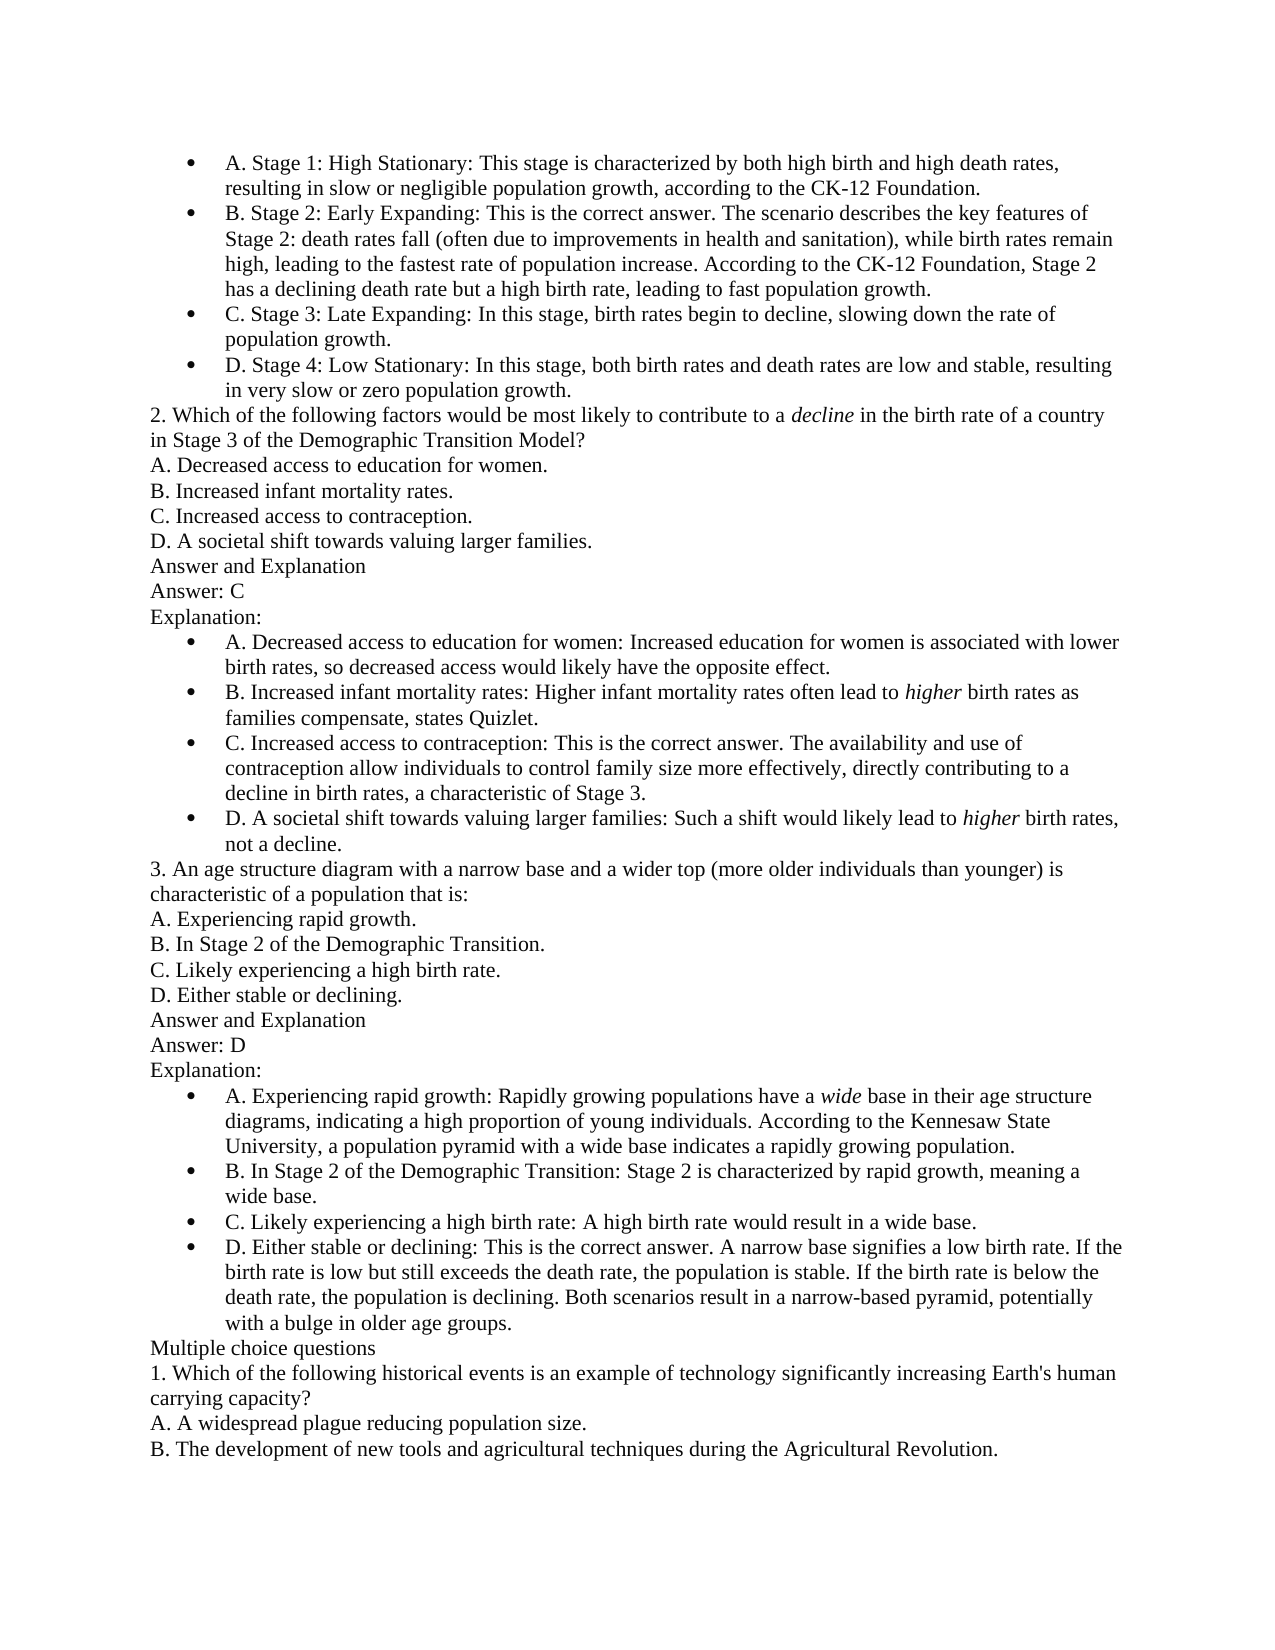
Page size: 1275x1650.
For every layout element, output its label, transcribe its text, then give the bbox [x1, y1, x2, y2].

text A. Decreased access to education for women. B. Increased infant mortality rates. C. Increased access to contraception. D. A societal shift towards valuing larger families. [150, 452, 1125, 553]
text Answer: D [150, 1032, 1125, 1057]
text Answer and Explanation [150, 553, 1125, 578]
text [150, 1410, 1125, 1461]
text 1. Which of the following historical events is an example of technology significantly increasing Earth's human carrying capacity? [150, 1360, 1125, 1410]
list B. Increased infant mortality rates: Higher infant mortality rates often lead to higher birth rates as families compensate, states Quizlet. [187, 679, 1125, 730]
list D. Either stable or declining: This is the correct answer. A narrow base signifies a low birth rate. If the birth rate is low but still exceeds the death rate, the population is stable. If the birth rate is below the death rate, the population is declining. Both scenarios result in a narrow-based pyramid, potentially with a bulge in older age groups. [187, 1234, 1125, 1335]
text Answer: C [150, 578, 1125, 604]
text 2. Which of the following factors would be most likely to contribute to a decline in the birth rate of a country in Stage 3 of the Demographic Transition Model? [150, 402, 1125, 452]
text Explanation: [150, 1057, 1125, 1083]
list C. Stage 3: Late Expanding: In this stage, birth rates begin to decline, slowing down the rate of population growth. [187, 301, 1125, 352]
list C. Increased access to contraception: This is the correct answer. The availability and use of contraception allow individuals to control family size more effectively, directly contributing to a decline in birth rates, a characteristic of Stage 3. [187, 730, 1125, 805]
text A. Experiencing rapid growth. B. In Stage 2 of the Demographic Transition. C. Likely experiencing a high birth rate. D. Either stable or declining. [150, 906, 1125, 1007]
list A. Stage 1: High Stationary: This stage is characterized by both high birth and high death rates, resulting in slow or negligible population growth, according to the CK-12 Foundation. [187, 150, 1125, 200]
list B. In Stage 2 of the Demographic Transition: Stage 2 is characterized by rapid growth, meaning a wide base. [187, 1158, 1125, 1209]
list D. A societal shift towards valuing larger families: Such a shift would likely lead to higher birth rates, not a decline. [187, 805, 1125, 856]
list B. Stage 2: Early Expanding: This is the correct answer. The scenario describes the key features of Stage 2: death rates fall (often due to improvements in health and sanitation), while birth rates remain high, leading to the fastest rate of population increase. According to the CK-12 Foundation, Stage 2 has a declining death rate but a high birth rate, leading to fast population growth. [187, 200, 1125, 301]
list A. Decreased access to education for women: Increased education for women is associated with lower birth rates, so decreased access would likely have the opposite effect. [187, 629, 1125, 679]
text Answer and Explanation [150, 1007, 1125, 1032]
text Multiple choice questions [150, 1335, 1125, 1360]
text 3. An age structure diagram with a narrow base and a wider top (more older individuals than younger) is characteristic of a population that is: [150, 856, 1125, 906]
list C. Likely experiencing a high birth rate: A high birth rate would result in a wide base. [187, 1209, 1125, 1234]
list A. Experiencing rapid growth: Rapidly growing populations have a wide base in their age structure diagrams, indicating a high proportion of young individuals. According to the Kennesaw State University, a population pyramid with a wide base indicates a rapidly growing population. [187, 1083, 1125, 1158]
list D. Stage 4: Low Stationary: In this stage, both birth rates and death rates are low and stable, resulting in very slow or zero population growth. [187, 352, 1125, 402]
text Explanation: [150, 604, 1125, 629]
